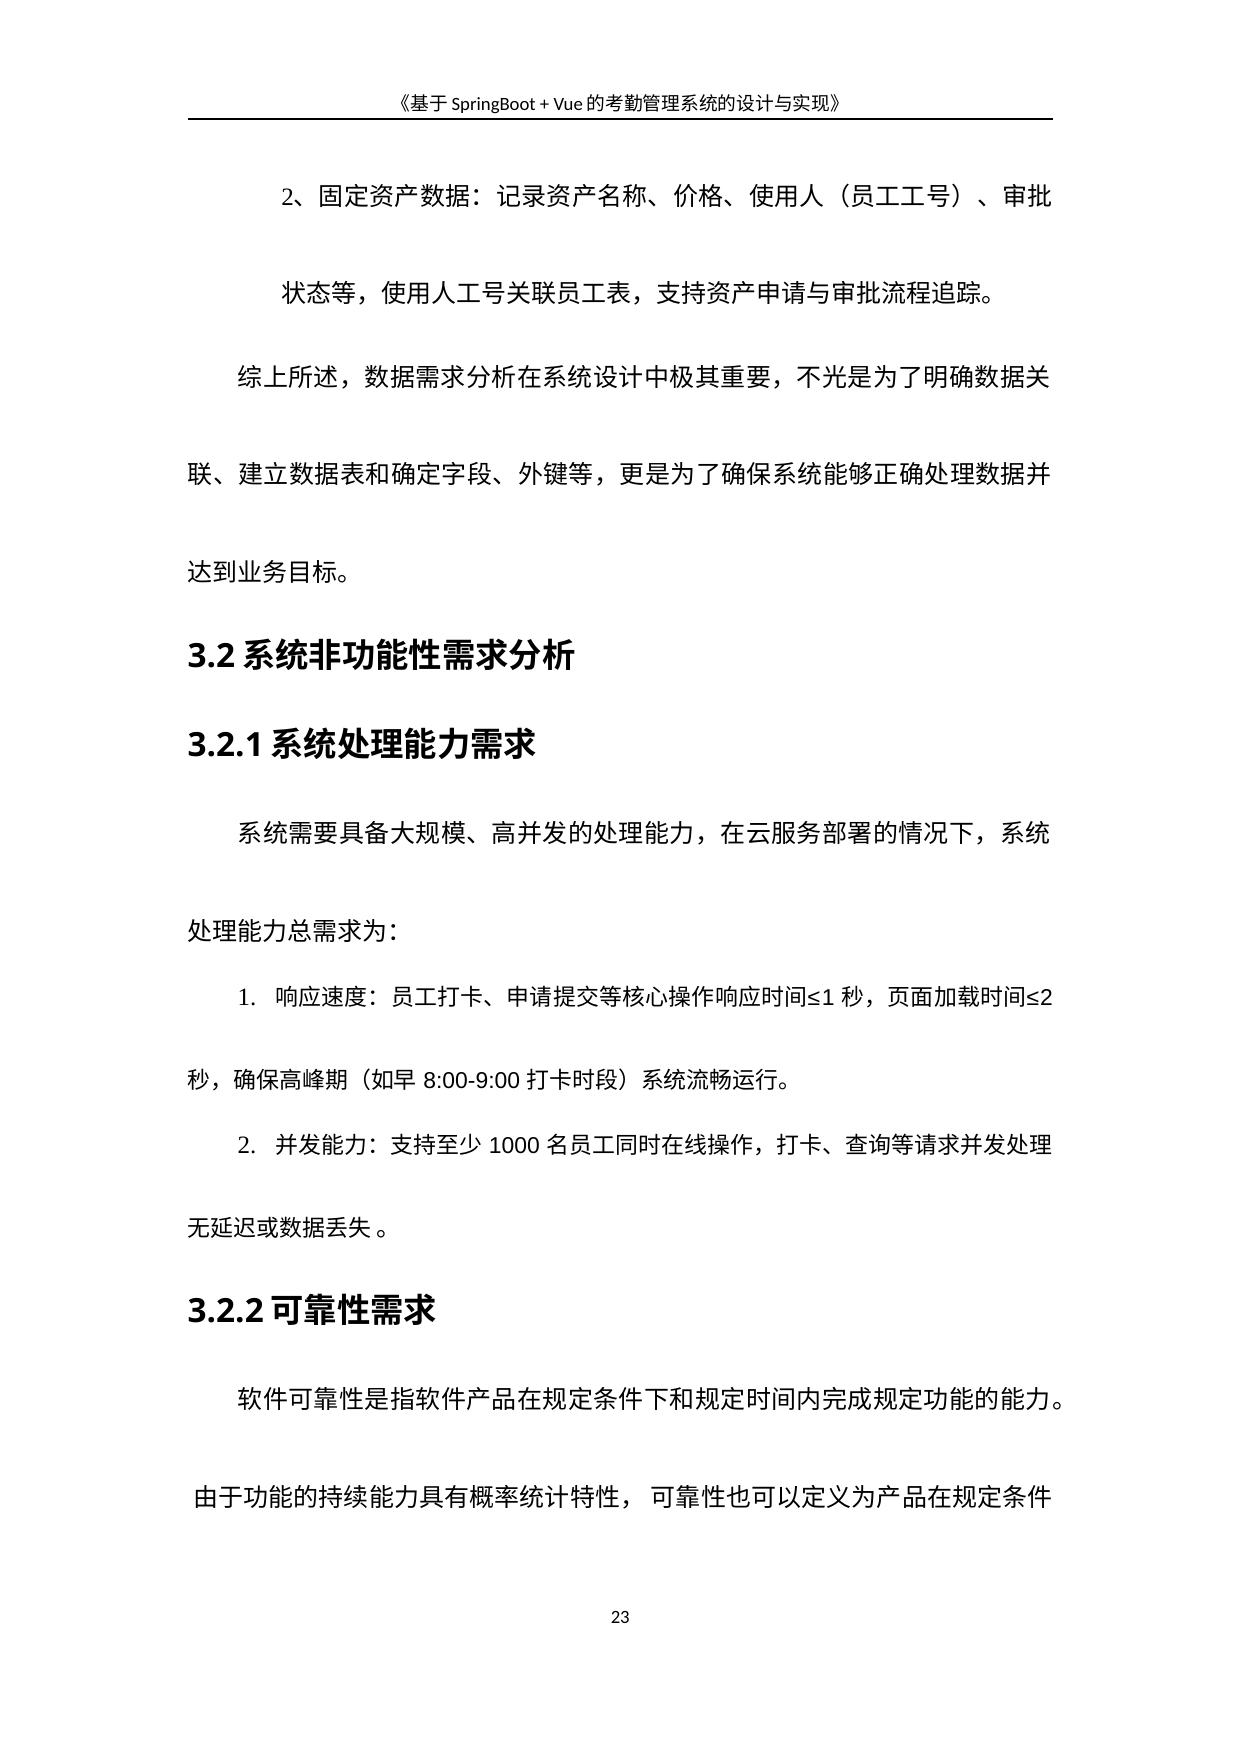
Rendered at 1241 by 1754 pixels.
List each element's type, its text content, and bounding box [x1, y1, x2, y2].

text 系统需要具备大规模、高并发的处理能力，在云服务部署的情况下，系统处理能力总需求为： [187, 799, 1053, 962]
list 并发能力：支持至少 1000 名员工同时在线操作，打卡、查询等请求并发处理无延迟或数据丢失 。 [187, 1128, 1053, 1258]
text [187, 1365, 1053, 1528]
list 响应速度：员工打卡、申请提交等核心操作响应时间≤1 秒，页面加载时间≤2 秒，确保高峰期（如早 8:00-9:00 打卡时段）系统流畅运行。 [187, 980, 1053, 1110]
list 固定资产数据：记录资产名称、价格、使用人（员工工号）、审批状态等，使用人工号关联员工表，支持资产申请与审批流程追踪。 [281, 162, 1053, 324]
subtitle 3.2.1系统处理能力需求 [187, 710, 1053, 775]
text 综上所述，数据需求分析在系统设计中极其重要，不光是为了明确数据关联、建立数据表和确定字段、外键等，更是为了确保系统能够正确处理数据并达到业务目标。 [187, 343, 1053, 603]
subtitle 3.2.2可靠性需求 [187, 1276, 1053, 1341]
subtitle 3.2系统非功能性需求分析 [187, 621, 1053, 686]
